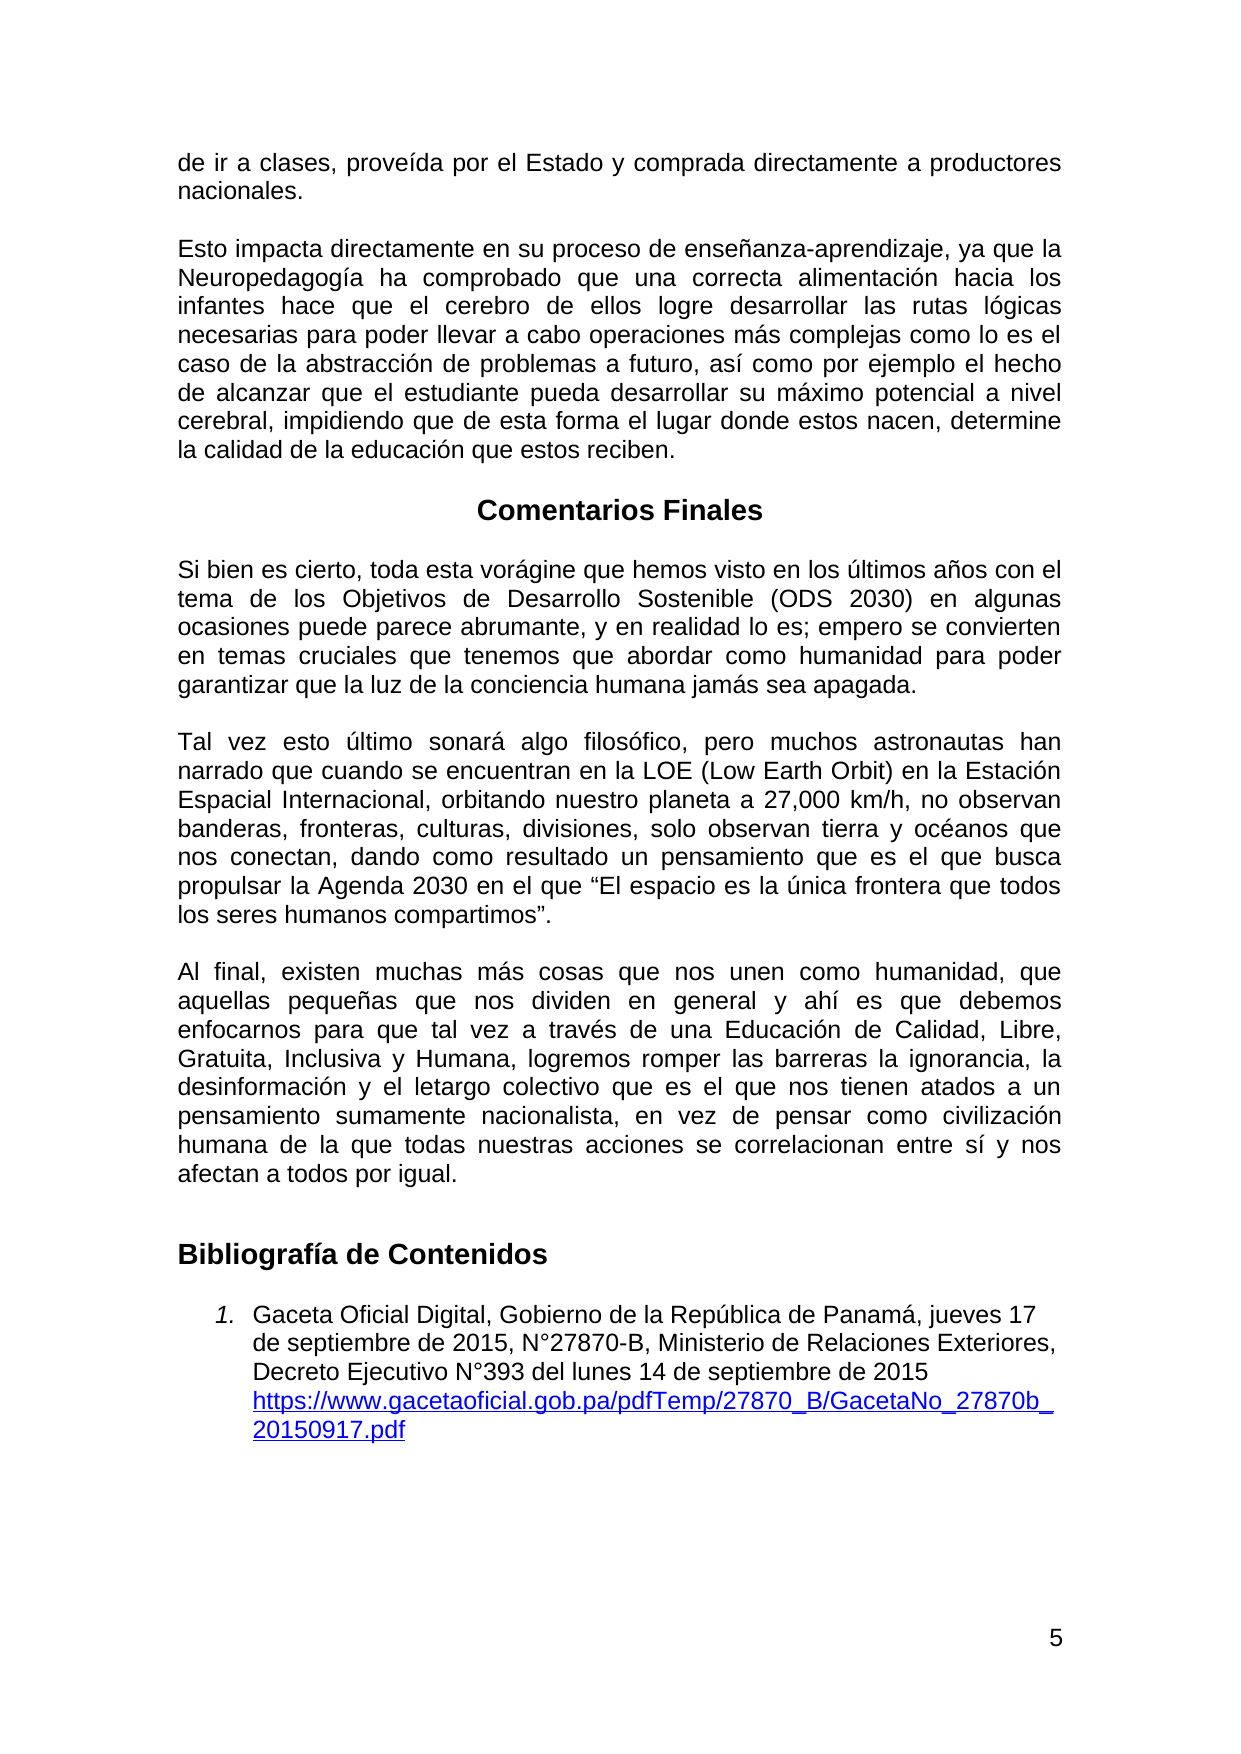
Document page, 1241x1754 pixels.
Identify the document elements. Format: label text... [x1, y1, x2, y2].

subtitle Bibliografía de Contenidos [177, 1237, 1063, 1271]
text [177, 148, 1063, 205]
text Tal vez esto último sonará algo filosófico, pero muchos astronautas han narrado que cuando se encuentran en la LOE (Low Earth Orbit) en la Estación Espacial Internacional, orbitando nuestro planeta a 27,000 km/h, no observan banderas, fronteras, culturas, divisiones, solo observan tierra y océanos que nos conectan, dando como resultado un pensamiento que es el que busca propulsar la Agenda 2030 en el que “El espacio es la única frontera que todos los seres humanos compartimos”. [177, 727, 1063, 929]
text Al final, existen muchas más cosas que nos unen como humanidad, que aquellas pequeñas que nos dividen en general y ahí es que debemos enfocarnos para que tal vez a través de una Educación de Calidad, Libre, Gratuita, Inclusiva y Humana, logremos romper las barreras la ignorancia, la desinformación y el letargo colectivo que es el que nos tienen atados a un pensamiento sumamente nacionalista, en vez de pensar como civilización humana de la que todas nuestras acciones se correlacionan entre sí y nos afectan a todos por igual. [177, 957, 1063, 1187]
text Comentarios Finales [177, 493, 1063, 526]
text Esto impacta directamente en su proceso de enseñanza-aprendizaje, ya que la Neuropedagogía ha comprobado que una correcta alimentación hacia los infantes hace que el cerebro de ellos logre desarrollar las rutas lógicas necesarias para poder llevar a cabo operaciones más complejas como lo es el caso de la abstracción de problemas a futuro, así como por ejemplo el hecho de alcanzar que el estudiante pueda desarrollar su máximo potencial a nivel cerebral, impidiendo que de esta forma el lugar donde estos nacen, determine la calidad de la educación que estos reciben. [177, 234, 1063, 464]
text Si bien es cierto, toda esta vorágine que hemos visto en los últimos años con el tema de los Objetivos de Desarrollo Sostenible (ODS 2030) en algunas ocasiones puede parece abrumante, y en realidad lo es; empero se convierten en temas cruciales que tenemos que abordar como humanidad para poder garantizar que la luz de la conciencia humana jamás sea apagada. [177, 555, 1063, 699]
list Gaceta Oficial Digital, Gobierno de la República de Panamá, jueves 17 de septiembre de 2015, N°27870-B, Ministerio de Relaciones Exteriores, Decreto Ejecutivo N°393 del lunes 14 de septiembre de 2015 https://www.gacetaoficial.gob.pa/pdfTemp/27870_B/GacetaNo_27870b_20150917.pdf [215, 1300, 1063, 1443]
